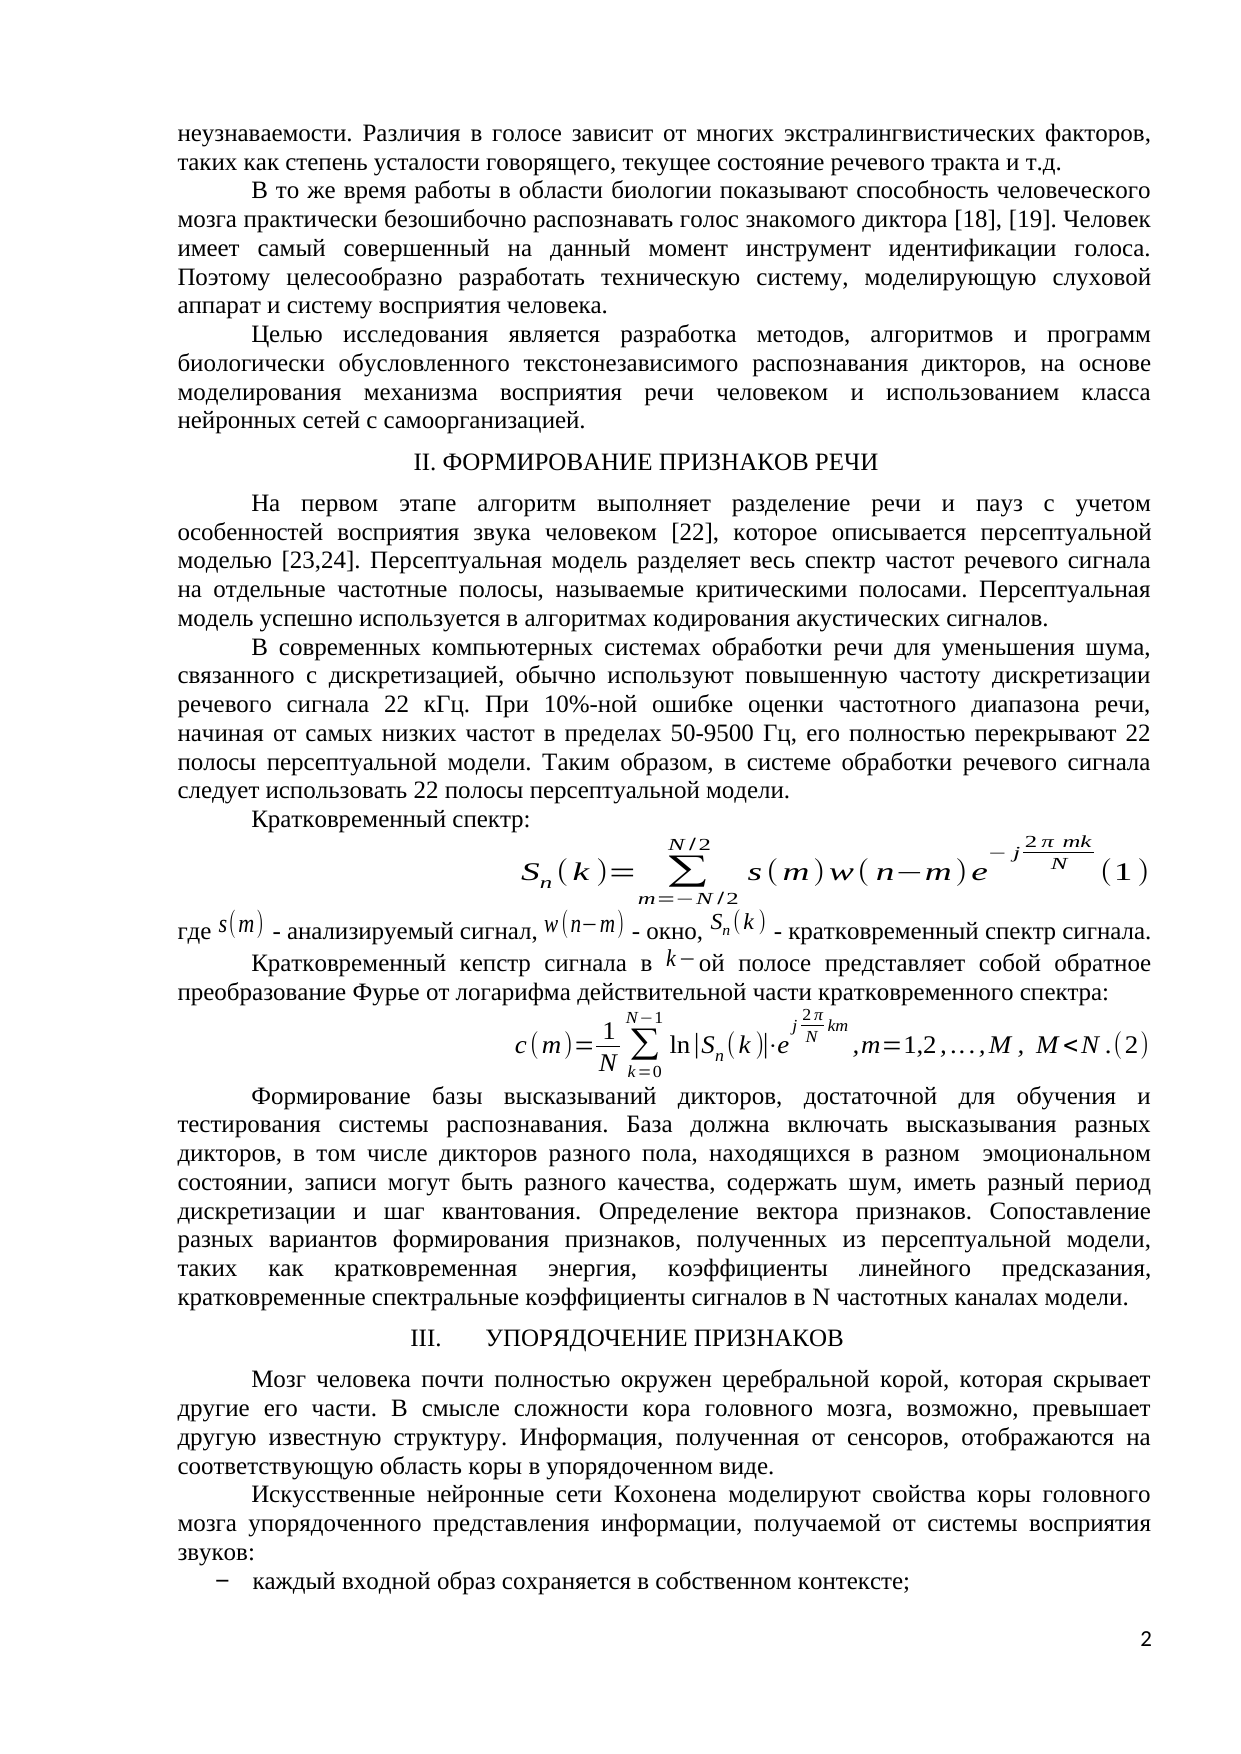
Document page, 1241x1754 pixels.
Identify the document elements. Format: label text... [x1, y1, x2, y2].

list УПОРЯДОЧЕНИЕ ПРИЗНАКОВ [102, 1323, 1152, 1352]
text В то же время работы в области биологии показывают способность человеческого мозга практически безошибочно распознавать голос знакомого диктора [18], [19]. Человек имеет самый совершенный на данный момент инструмент идентификации голоса. Поэтому целесообразно разработать техническую систему, моделирующую слуховой аппарат и систему восприятия человека. [177, 176, 1152, 319]
text Формирование базы высказываний дикторов, достаточной для обучения и тестирования системы распознавания. База должна включать высказывания разных дикторов, в том числе дикторов разного пола, находящихся в разном эмоциональном состоянии, записи могут быть разного качества, содержать шум, иметь разный период дискретизации и шаг квантования. Определение вектора признаков. Сопоставление разных вариантов формирования признаков, полученных из персептуальной модели, таких как кратковременная энергия, коэффициенты линейного предсказания, кратковременные спектральные коэффициенты сигналов в N частотных каналах модели. [177, 1081, 1152, 1311]
text Искусственные нейронные сети Кохонена моделируют свойства коры головного мозга упорядоченного представления информации, получаемой от системы восприятия звуков: [177, 1479, 1152, 1566]
text где - анализируемый сигнал, - окно, - кратковременный спектр сигнала. [177, 908, 1152, 945]
text Мозг человека почти полностью окружен церебральной корой, которая скрывает другие его части. В смысле сложности кора головного мозга, возможно, превышает другую известную структуру. Информация, полученная от сенсоров, отображаются на соответствующую область коры в упорядоченном виде. [177, 1364, 1152, 1479]
text II. Формирование признаков речи [140, 447, 1152, 476]
list каждый входной образ сохраняется в собственном контексте; [215, 1566, 1152, 1595]
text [177, 118, 1152, 176]
text Кратковременный спектр: [177, 804, 1152, 833]
text Кратковременный кепстр сигнала в ой полосе представляет собой обратное преобразование Фурье от логарифма действительной части кратковременного спектра: [177, 945, 1152, 1006]
text На первом этапе алгоритм выполняет разделение речи и пауз с учетом особенностей восприятия звука человеком [22], которое описывается перcептуальной моделью [23,24]. Перcептуальная модель разделяет весь спектр частот речевого сигнала на отдельные частотные полосы, называемые критическими полосами. Персептуальная модель успешно используется в алгоритмах кодирования акустических сигналов. [177, 488, 1152, 632]
text В современных компьютерных системах обработки речи для уменьшения шума, связанного с дискретизацией, обычно используют повышенную частоту дискретизации речевого сигнала 22 кГц. При 10%-ной ошибке оценки частотного диапазона речи, начиная от самых низких частот в пределах 50-9500 Гц, его полностью перекрывают 22 полосы персептуальной модели. Таким образом, в системе обработки речевого сигнала следует использовать 22 полосы персептуальной модели. [177, 632, 1152, 804]
text Целью исследования является разработка методов, алгоритмов и программ биологически обусловленного текстонезависимого распознавания дикторов, на основе моделирования механизма восприятия речи человеком и использованием класса нейронных сетей с самоорганизацией. [177, 319, 1152, 434]
